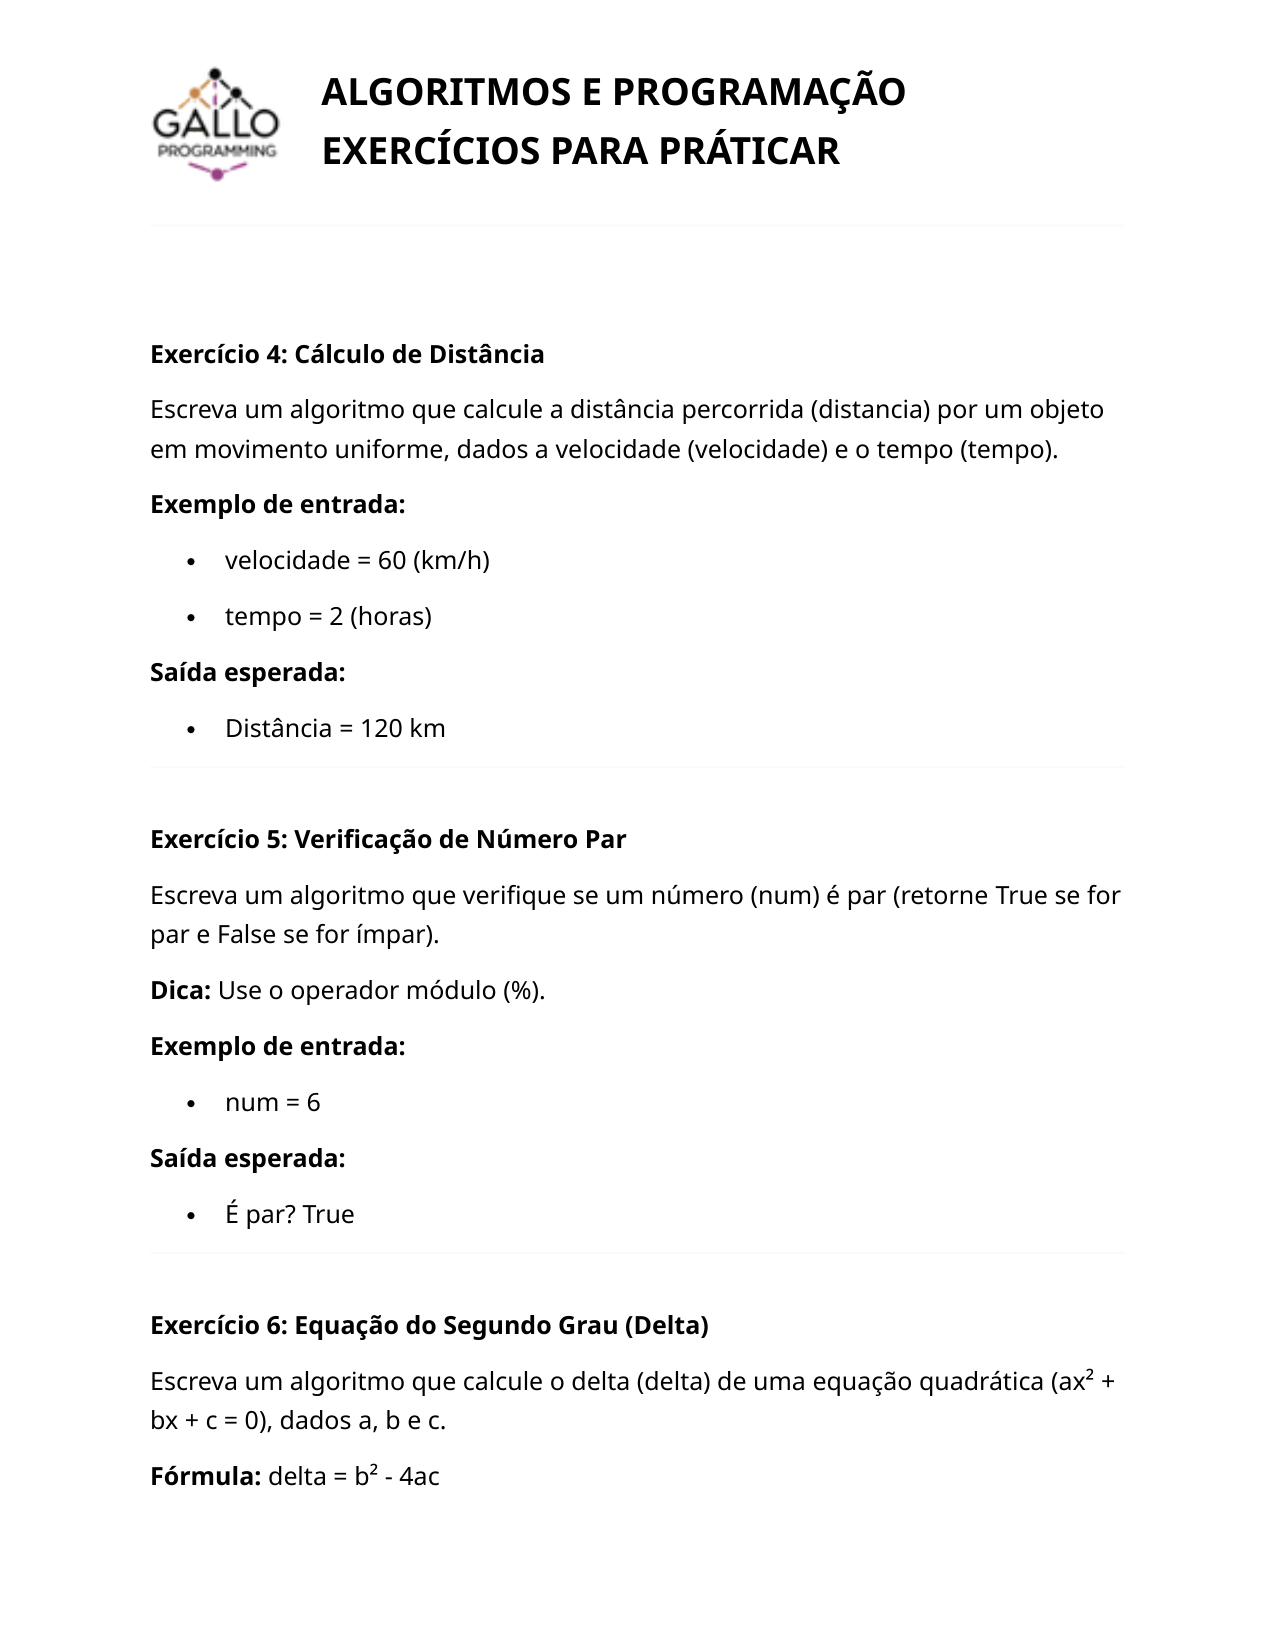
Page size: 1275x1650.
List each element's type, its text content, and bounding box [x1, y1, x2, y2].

list É par? True [187, 1196, 1125, 1230]
text Exemplo de entrada: [150, 1029, 1125, 1063]
text Exercício 4: Cálculo de Distância [150, 336, 1125, 370]
text Exercício 6: Equação do Segundo Grau (Delta) [150, 1308, 1125, 1342]
text Dica: Use o operador módulo (%). [150, 973, 1125, 1007]
text Fórmula: delta = b² - 4ac [150, 1459, 1125, 1493]
picture [150, 56, 285, 191]
text Escreva um algoritmo que verifique se um número (num) é par (retorne True se for par e False se for ímpar). [150, 878, 1125, 951]
text Saída esperada: [150, 1141, 1125, 1174]
text Escreva um algoritmo que calcule o delta (delta) de uma equação quadrática (ax² + bx + c = 0), dados a, b e c. [150, 1364, 1125, 1437]
text Exercício 5: Verificação de Número Par [150, 822, 1125, 856]
text Exemplo de entrada: [150, 487, 1125, 521]
text Saída esperada: [150, 655, 1125, 689]
list Distância = 120 km [187, 711, 1125, 744]
list tempo = 2 (horas) [187, 599, 1125, 633]
text Escreva um algoritmo que calcule a distância percorrida (distancia) por um objeto em movimento uniforme, dados a velocidade (velocidade) e o tempo (tempo). [150, 392, 1125, 465]
list velocidade = 60 (km/h) [187, 543, 1125, 577]
list num = 6 [187, 1085, 1125, 1119]
